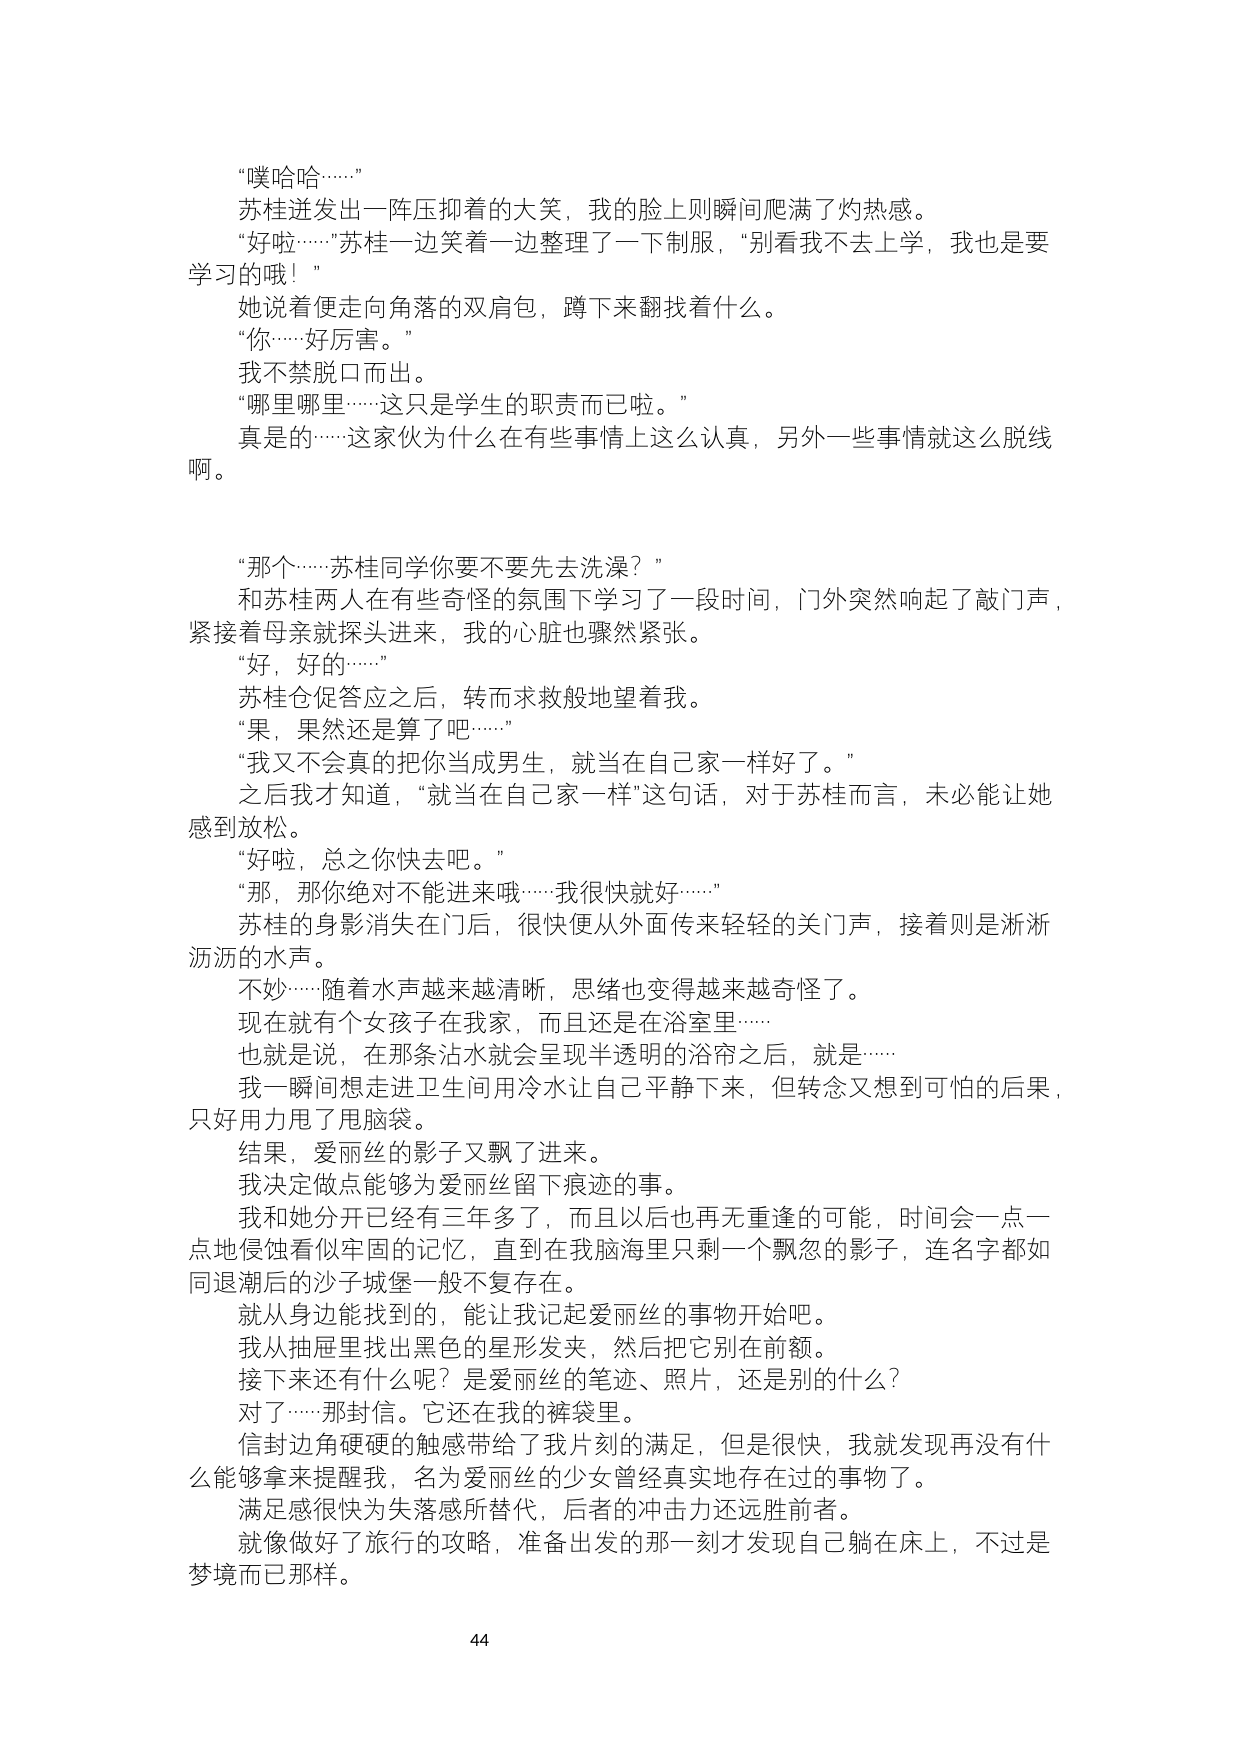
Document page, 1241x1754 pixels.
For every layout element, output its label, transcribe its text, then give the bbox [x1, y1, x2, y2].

text 也就是说，在那条沾水就会呈现半透明的浴帘之后，就是…… [187, 1039, 1053, 1072]
text “好啦……”苏桂一边笑着一边整理了一下制服，“别看我不去上学，我也是要学习的哦！” [187, 227, 1053, 292]
text 我决定做点能够为爱丽丝留下痕迹的事。 [187, 1169, 1053, 1202]
text 现在就有个女孩子在我家，而且还是在浴室里…… [187, 1007, 1053, 1039]
text “哪里哪里……这只是学生的职责而已啦。” [187, 389, 1053, 422]
text “好，好的……” [187, 649, 1053, 682]
text 之后我才知道，“就当在自己家一样”这句话，对于苏桂而言，未必能让她感到放松。 [187, 779, 1053, 844]
text “你……好厉害。” [187, 324, 1053, 357]
text “那，那你绝对不能进来哦……我很快就好……” [187, 877, 1053, 909]
text 结果，爱丽丝的影子又飘了进来。 [187, 1137, 1053, 1169]
text “我又不会真的把你当成男生，就当在自己家一样好了。” [187, 747, 1053, 779]
text “好啦，总之你快去吧。” [187, 844, 1053, 877]
text 苏桂迸发出一阵压抑着的大笑，我的脸上则瞬间爬满了灼热感。 [187, 194, 1053, 227]
text 满足感很快为失落感所替代，后者的冲击力还远胜前者。 [187, 1494, 1053, 1527]
text “果，果然还是算了吧……” [187, 714, 1053, 747]
text 我从抽屉里找出黑色的星形发夹，然后把它别在前额。 [187, 1332, 1053, 1364]
text 我和她分开已经有三年多了，而且以后也再无重逢的可能，时间会一点一点地侵蚀看似牢固的记忆，直到在我脑海里只剩一个飘忽的影子，连名字都如同退潮后的沙子城堡一般不复存在。 [187, 1202, 1053, 1299]
text 苏桂仓促答应之后，转而求救般地望着我。 [187, 682, 1053, 714]
text 和苏桂两人在有些奇怪的氛围下学习了一段时间，门外突然响起了敲门声，紧接着母亲就探头进来，我的心脏也骤然紧张。 [187, 584, 1053, 649]
text 她说着便走向角落的双肩包，蹲下来翻找着什么。 [187, 292, 1053, 324]
text 苏桂的身影消失在门后，很快便从外面传来轻轻的关门声，接着则是淅淅沥沥的水声。 [187, 909, 1053, 974]
text 我不禁脱口而出。 [187, 357, 1053, 389]
text 就像做好了旅行的攻略，准备出发的那一刻才发现自己躺在床上，不过是梦境而已那样。 [187, 1527, 1053, 1592]
text 信封边角硬硬的触感带给了我片刻的满足，但是很快，我就发现再没有什么能够拿来提醒我，名为爱丽丝的少女曾经真实地存在过的事物了。 [187, 1429, 1053, 1494]
text 真是的……这家伙为什么在有些事情上这么认真，另外一些事情就这么脱线啊。 [187, 422, 1053, 487]
text 接下来还有什么呢？是爱丽丝的笔迹、照片，还是别的什么？ [187, 1364, 1053, 1397]
text “那个……苏桂同学你要不要先去洗澡？” [187, 552, 1053, 584]
text “噗哈哈……” [187, 162, 1053, 194]
text 不妙……随着水声越来越清晰，思绪也变得越来越奇怪了。 [187, 974, 1053, 1007]
text 就从身边能找到的，能让我记起爱丽丝的事物开始吧。 [187, 1299, 1053, 1332]
text 对了……那封信。它还在我的裤袋里。 [187, 1397, 1053, 1429]
text 我一瞬间想走进卫生间用冷水让自己平静下来，但转念又想到可怕的后果，只好用力甩了甩脑袋。 [187, 1072, 1053, 1137]
